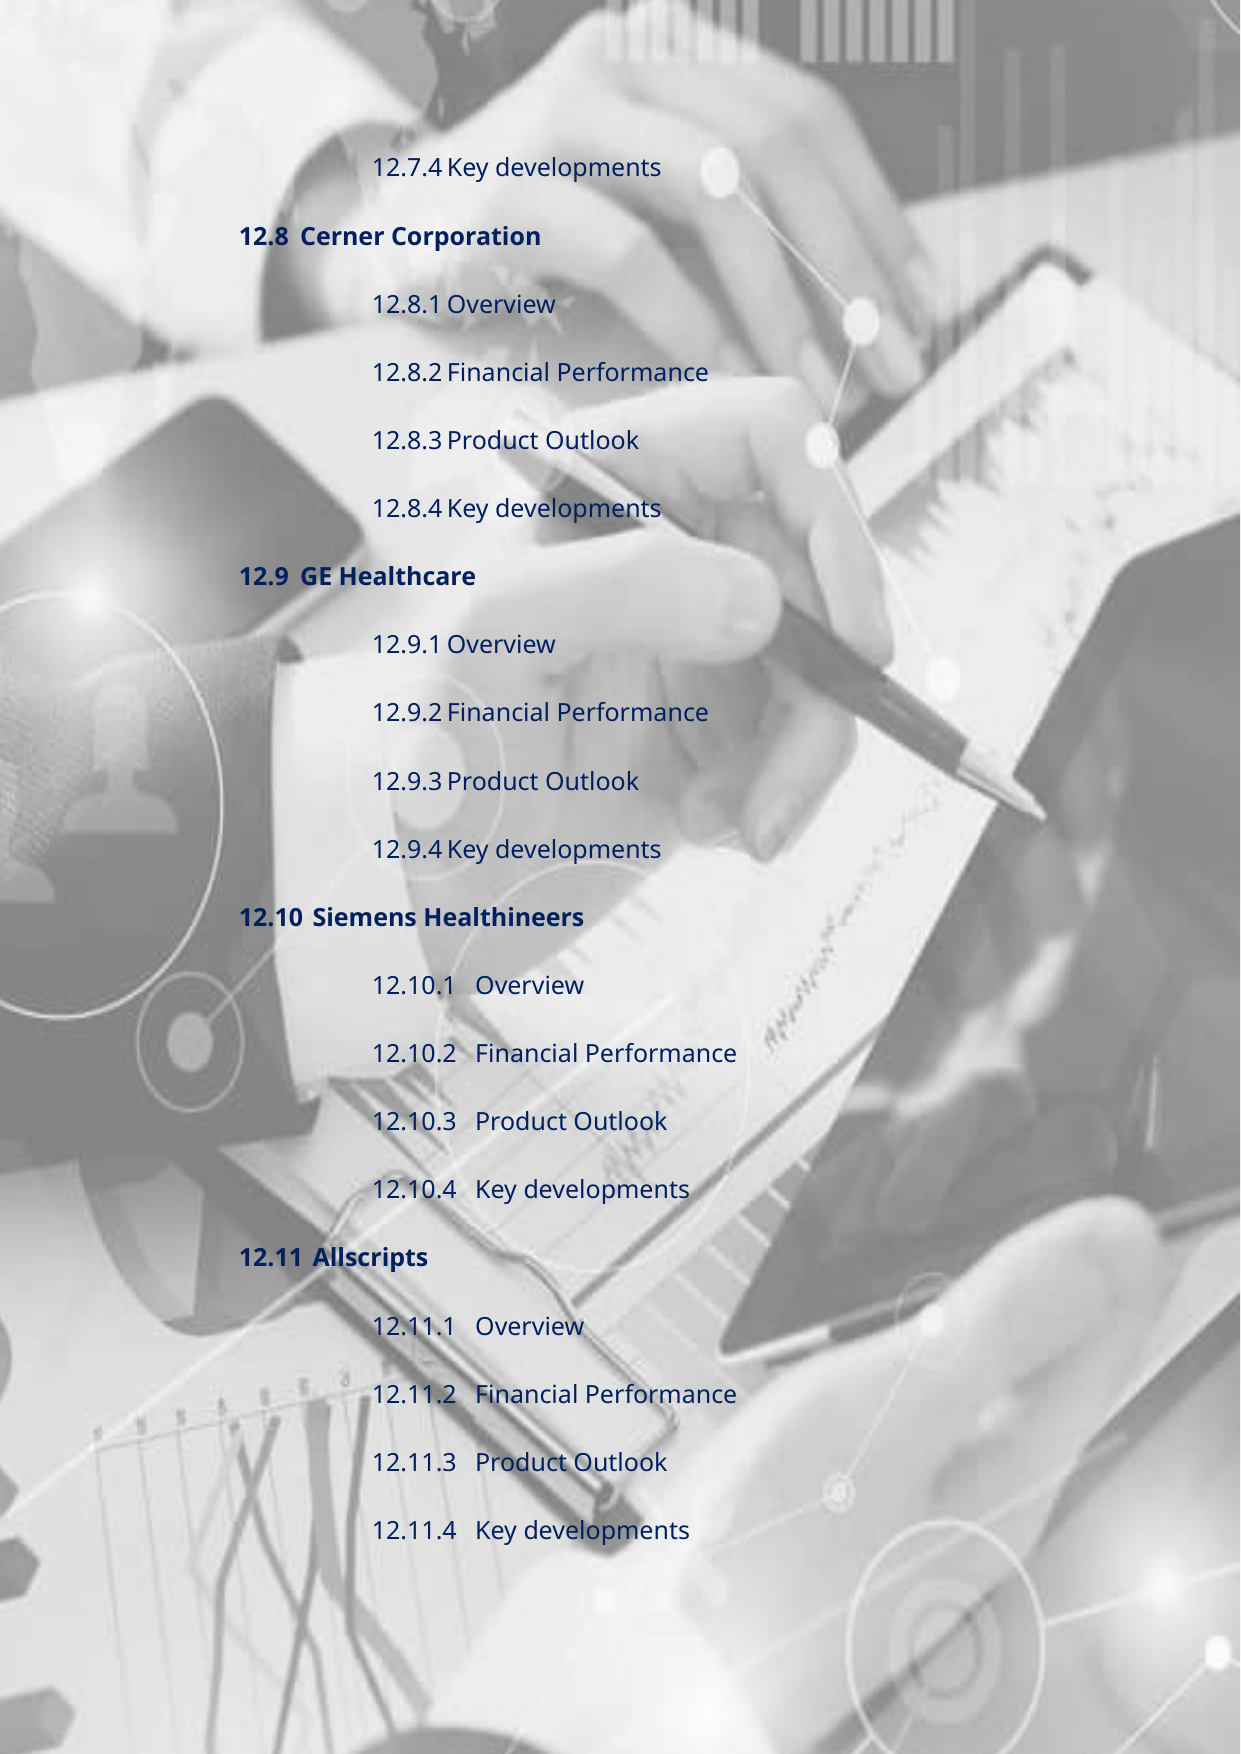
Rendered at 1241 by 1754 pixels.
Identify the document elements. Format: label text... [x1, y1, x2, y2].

list Key developments [372, 150, 1090, 184]
list Overview [372, 1308, 1090, 1342]
list Product Outlook [372, 763, 1090, 797]
list Product Outlook [372, 1444, 1090, 1478]
list GE Healthcare [239, 559, 1090, 593]
list Financial Performance [372, 1376, 1090, 1410]
list Overview [372, 967, 1090, 1002]
list Key developments [372, 491, 1090, 525]
list Siemens Healthineers [239, 899, 1090, 933]
list Allscripts [239, 1240, 1090, 1274]
list Overview [372, 627, 1090, 661]
list Overview [372, 286, 1090, 320]
list Product Outlook [372, 422, 1090, 457]
list Financial Performance [372, 354, 1090, 388]
list Financial Performance [372, 1036, 1090, 1070]
list Key developments [372, 1512, 1090, 1547]
list Key developments [372, 1172, 1090, 1206]
list Cerner Corporation [239, 218, 1090, 252]
list Product Outlook [372, 1104, 1090, 1138]
list Key developments [372, 831, 1090, 865]
list Financial Performance [372, 695, 1090, 729]
